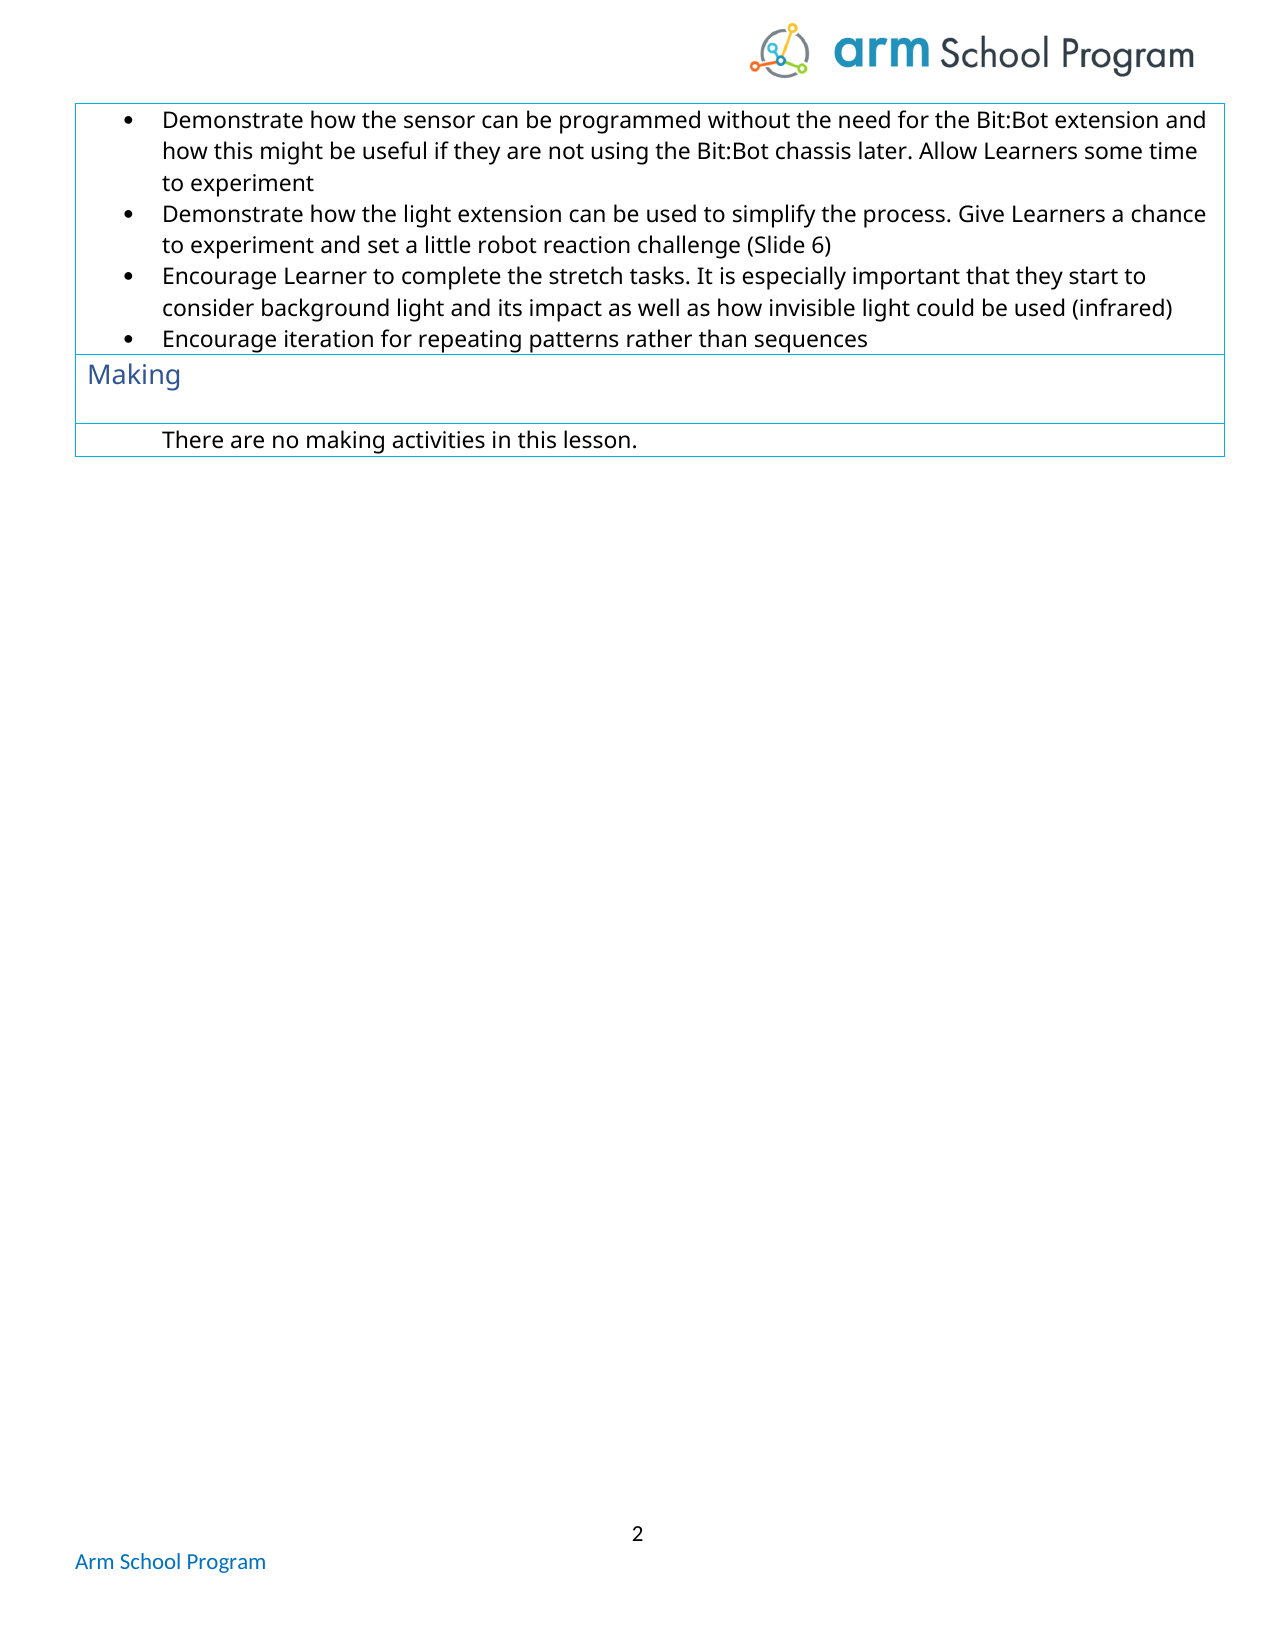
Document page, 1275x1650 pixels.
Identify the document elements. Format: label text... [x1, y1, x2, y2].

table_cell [76, 104, 1224, 354]
table_cell Making [76, 355, 1224, 423]
picture [743, 18, 1197, 82]
table_cell There are no making activities in this lesson. [76, 424, 1224, 456]
